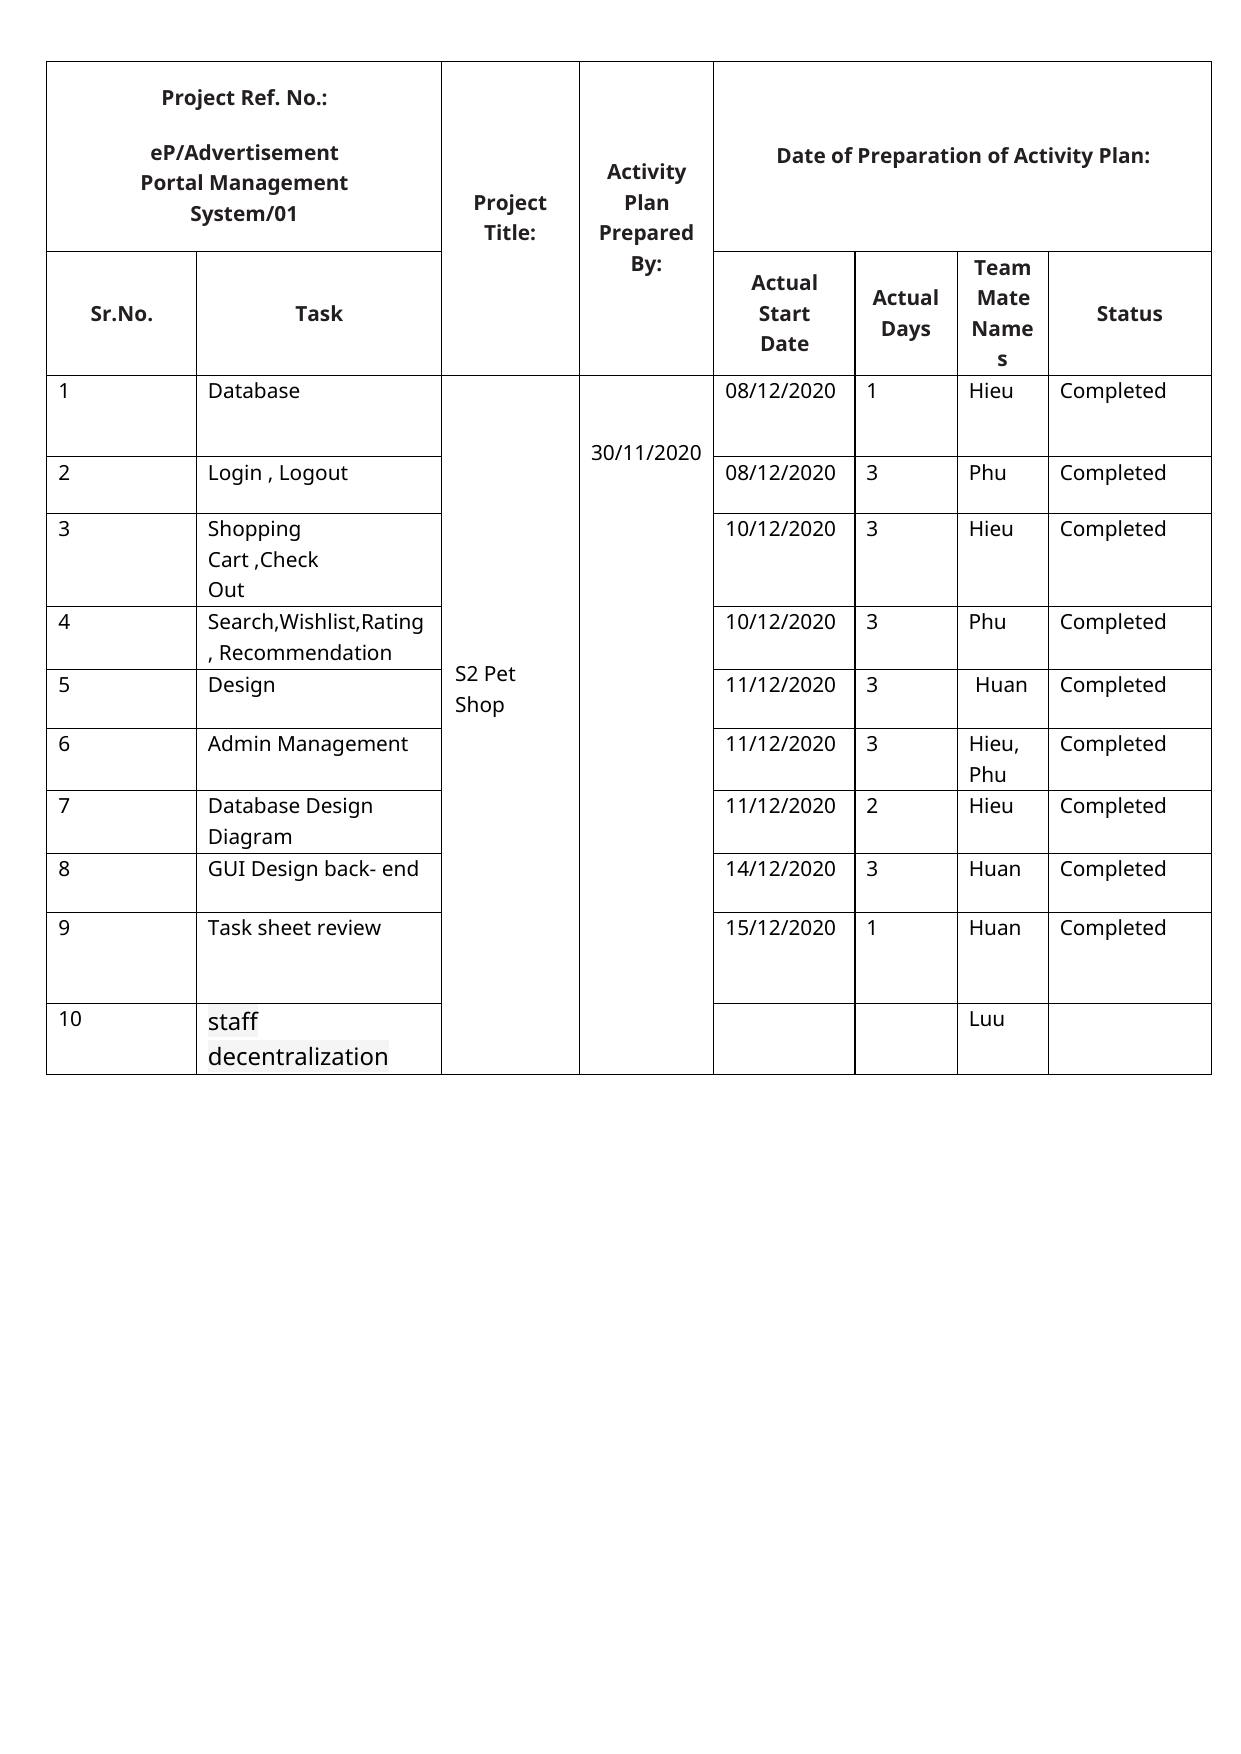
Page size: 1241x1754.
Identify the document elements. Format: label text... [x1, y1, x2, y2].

table_cell Sr.No. [47, 252, 196, 375]
table_cell Shopping Cart ,Check Out [197, 514, 441, 606]
table_cell 1 [856, 376, 957, 456]
table_cell [580, 1003, 713, 1074]
table_cell Design [197, 670, 441, 728]
table_cell 11/12/2020 [714, 791, 854, 853]
table_cell 3 [856, 514, 957, 606]
table_cell Completed [1049, 670, 1211, 728]
table_cell Admin Management [197, 729, 441, 790]
table_cell Completed [1049, 457, 1211, 513]
table_cell Completed [1049, 514, 1211, 606]
table_cell Team Mate Name s [958, 252, 1048, 375]
table_cell Hieu [958, 791, 1048, 853]
table_cell 8 [47, 854, 196, 912]
table_cell Task [197, 252, 441, 375]
table_cell Completed [1049, 913, 1211, 1003]
table_cell Completed [1049, 607, 1211, 669]
table_cell Status [1049, 252, 1211, 375]
table_cell 3 [47, 514, 196, 606]
table_cell Database [197, 376, 441, 456]
table_cell Phu [958, 607, 1048, 669]
table_cell 3 [856, 607, 957, 669]
table_cell Completed [1049, 854, 1211, 912]
table_cell Hieu [958, 514, 1048, 606]
table_cell staff decentralization [197, 1004, 441, 1074]
table_cell 6 [47, 729, 196, 790]
table_cell [1049, 1004, 1211, 1074]
table_cell 1 [47, 376, 196, 456]
table_cell Actual Days [856, 252, 957, 375]
table_cell Completed [1049, 791, 1211, 853]
table_cell GUI Design back- end [197, 854, 441, 912]
table_cell 11/12/2020 [714, 729, 854, 790]
table_cell 3 [856, 457, 957, 513]
table_cell 1 [856, 913, 957, 1003]
table_cell [442, 1003, 579, 1074]
table_cell Task sheet review [197, 913, 441, 1003]
table_cell 9 [47, 913, 196, 1003]
table_cell Huan [958, 670, 1048, 728]
table_cell Completed [1049, 376, 1211, 456]
table_cell 4 [47, 607, 196, 669]
table_cell 2 [47, 457, 196, 513]
table_cell Huan [958, 913, 1048, 1003]
table_cell [714, 1004, 854, 1074]
table_cell 30/11/2020 [580, 376, 713, 1003]
table_cell Actual Start Date [714, 252, 854, 375]
table_cell 3 [856, 729, 957, 790]
table_cell 10/12/2020 [714, 514, 854, 606]
table_header Activity Plan Prepared By: [580, 62, 713, 375]
table_cell 14/12/2020 [714, 854, 854, 912]
table_header Project Ref. No.: eP/Advertisement Portal Management System/01 [47, 62, 441, 251]
table_cell Database Design Diagram [197, 791, 441, 853]
table_cell 08/12/2020 [714, 457, 854, 513]
table_cell 10/12/2020 [714, 607, 854, 669]
table_cell Hieu [958, 376, 1048, 456]
table_cell Hieu, Phu [958, 729, 1048, 790]
table_cell 10 [47, 1004, 196, 1074]
table_cell Phu [958, 457, 1048, 513]
table_cell 15/12/2020 [714, 913, 854, 1003]
table_cell 5 [47, 670, 196, 728]
table_cell Huan [958, 854, 1048, 912]
table_cell 3 [856, 670, 957, 728]
table_cell 11/12/2020 [714, 670, 854, 728]
table_header Project Title: [442, 62, 579, 375]
table_cell Luu [958, 1004, 1048, 1074]
table_header Date of Preparation of Activity Plan: [714, 62, 1211, 251]
table_cell 2 [856, 791, 957, 853]
table_cell Completed [1049, 729, 1211, 790]
table_cell 3 [856, 854, 957, 912]
table_cell [856, 1004, 957, 1074]
table_cell Login , Logout [197, 457, 441, 513]
table_cell 08/12/2020 [714, 376, 854, 456]
table_cell S2 Pet Shop [442, 376, 579, 1003]
table_cell 7 [47, 791, 196, 853]
table_cell Search,Wishlist,Rating, Recommendation [197, 607, 441, 669]
